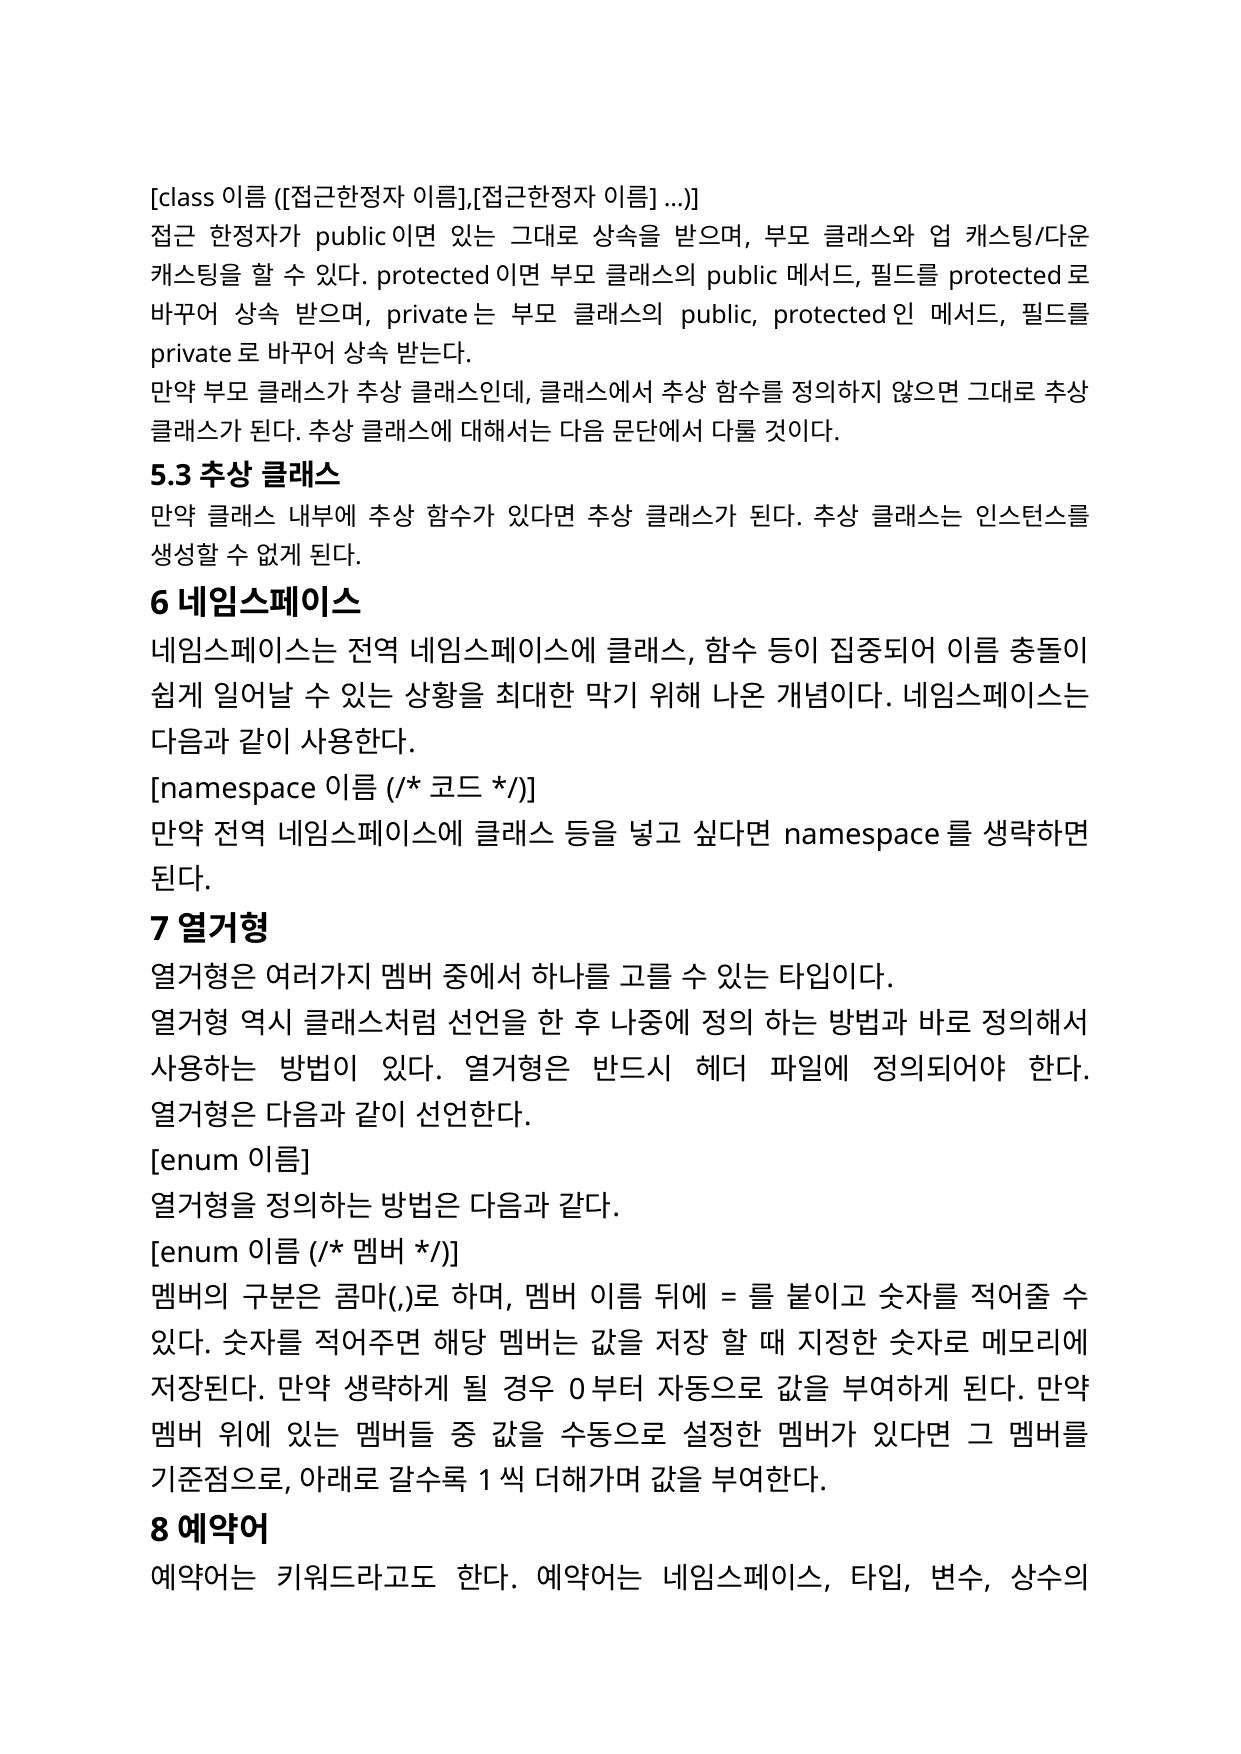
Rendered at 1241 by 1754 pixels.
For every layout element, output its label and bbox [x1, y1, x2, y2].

text [150, 177, 1090, 1597]
